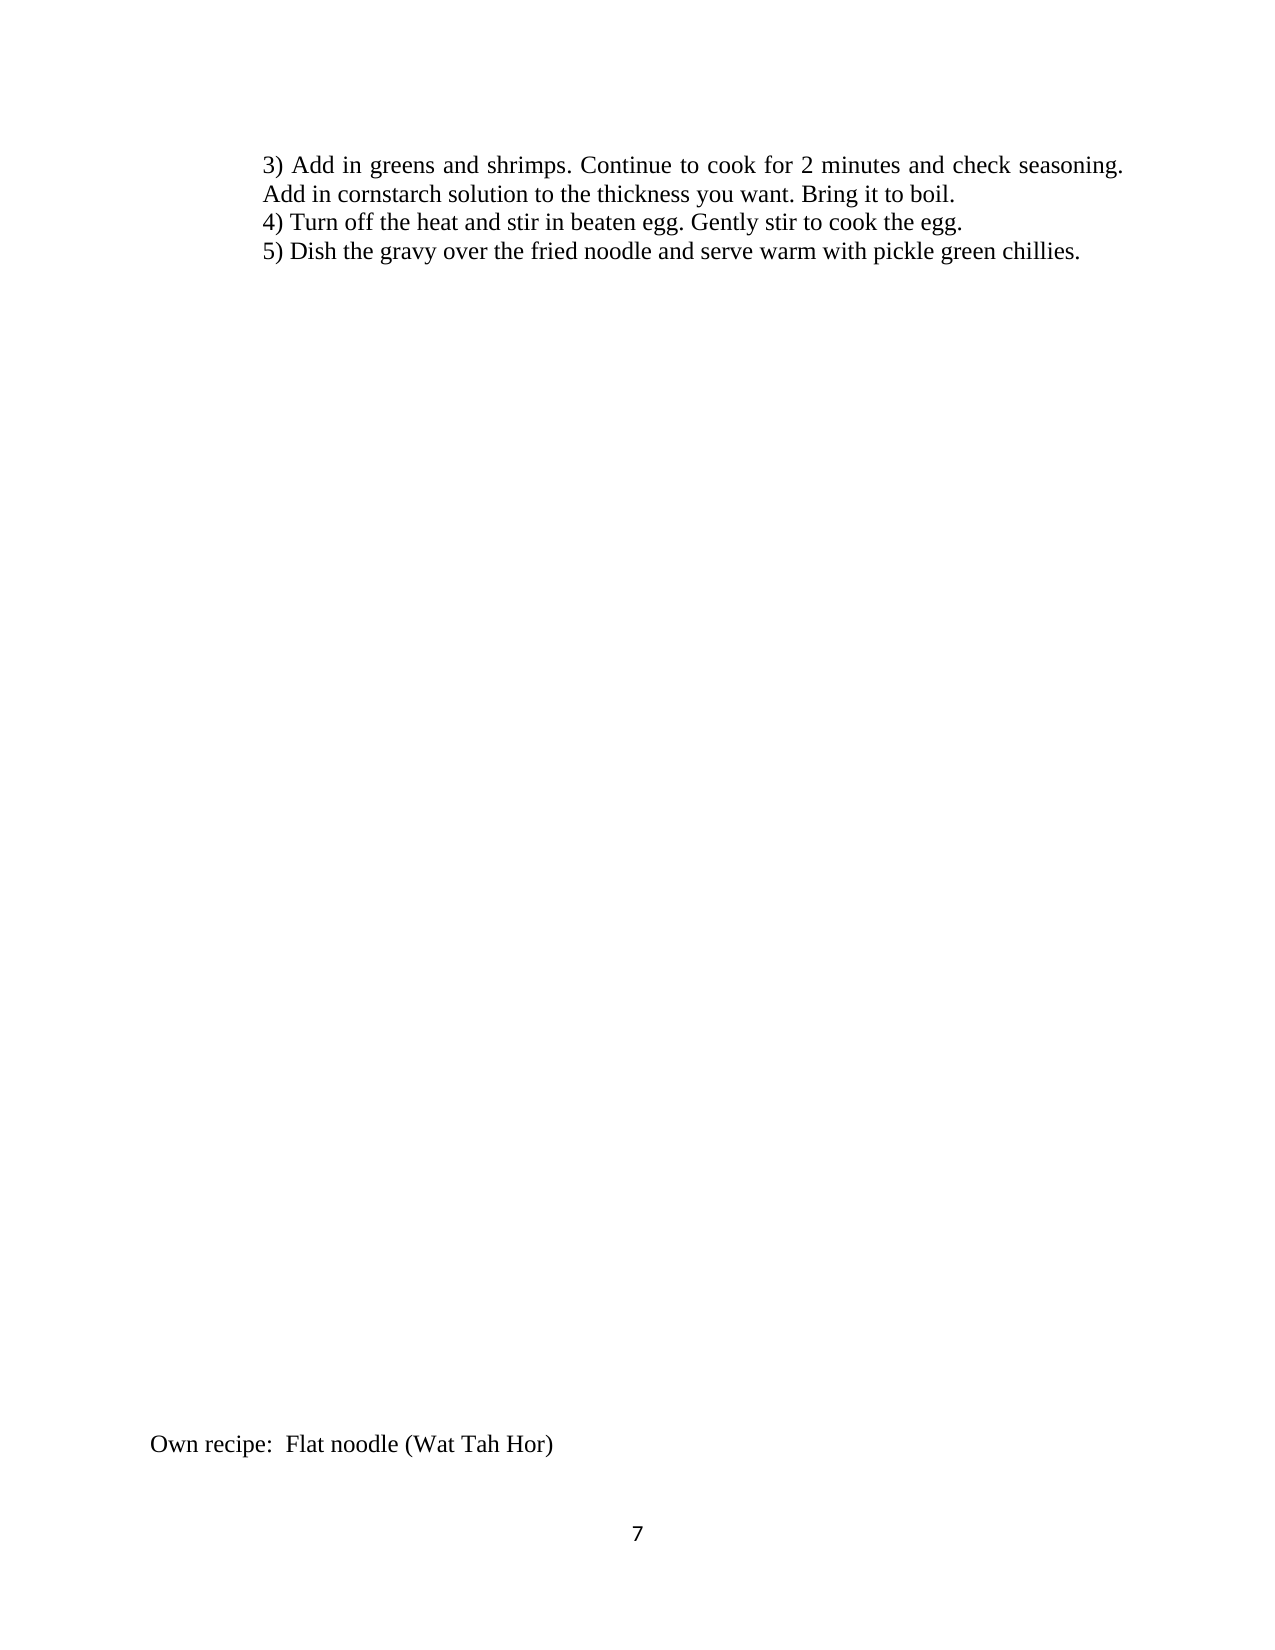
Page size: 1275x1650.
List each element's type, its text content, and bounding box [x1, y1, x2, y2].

list 3) Add in greens and shrimps. Continue to cook for 2 minutes and check seasoning. Add in cornstarch solution to the thickness you want. Bring it to boil. [262, 150, 1125, 207]
list 4) Turn off the heat and stir in beaten egg. Gently stir to cook the egg. [262, 207, 1125, 236]
text Own recipe: Flat noodle (Wat Tah Hor) [150, 1429, 1125, 1458]
list 5) Dish the gravy over the fried noodle and serve warm with pickle green chillies. [262, 236, 1125, 265]
